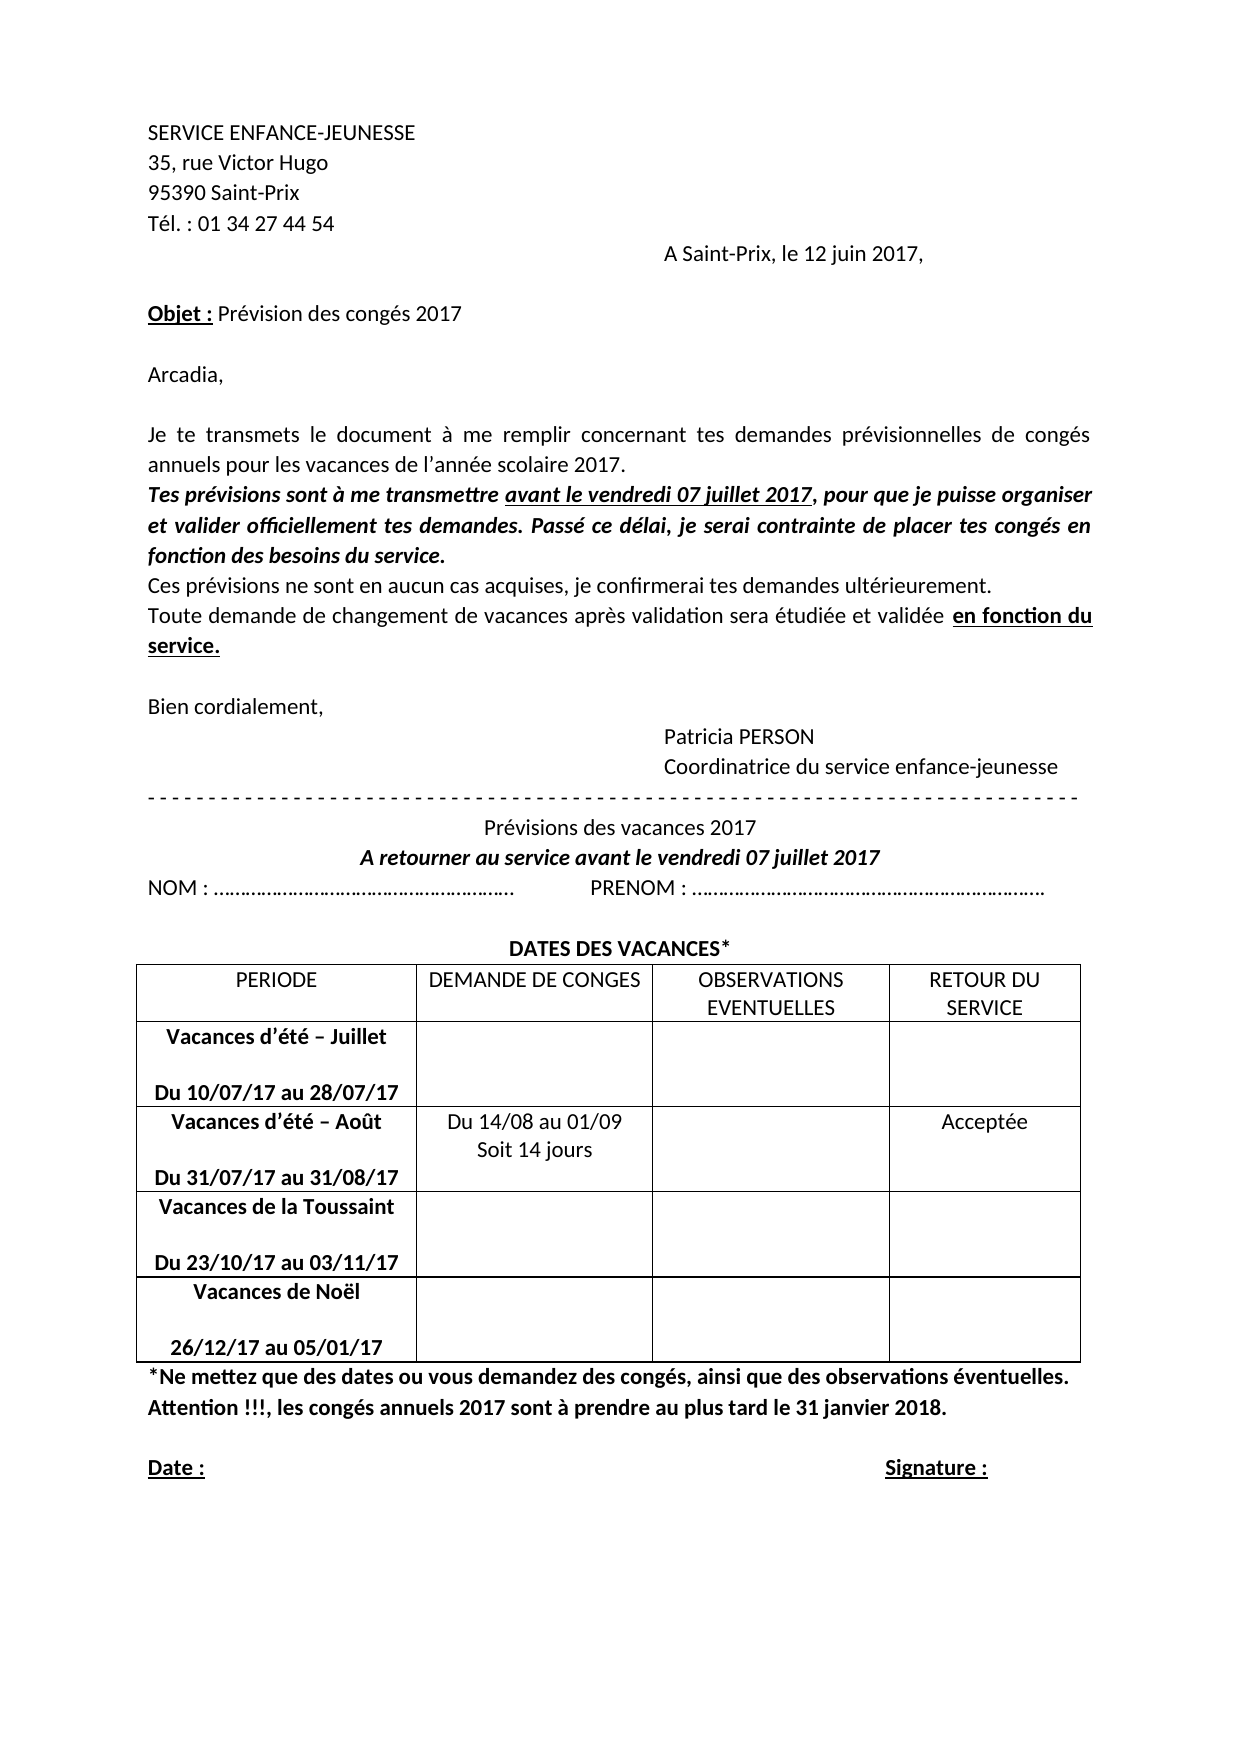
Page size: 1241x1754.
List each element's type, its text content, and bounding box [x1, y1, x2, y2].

text Objet : Prévision des congés 2017 [148, 299, 1092, 327]
table_cell Du 14/08 au 01/09 Soit 14 jours [417, 1107, 652, 1191]
text Bien cordialement, [148, 692, 1092, 720]
text SERVICE ENFANCE-JEUNESSE [148, 118, 1092, 146]
table_cell [653, 1107, 889, 1191]
table_cell [890, 1192, 1080, 1276]
table_cell [417, 1022, 652, 1106]
table_cell Vacances d’été – Août Du 31/07/17 au 31/08/17 [137, 1107, 416, 1191]
text *Ne mettez que des dates ou vous demandez des congés, ainsi que des observations éventuelles. [148, 1362, 1092, 1391]
table_header PERIODE [137, 965, 416, 1021]
table_cell Vacances de Noël 26/12/17 au 05/01/17 [137, 1278, 416, 1361]
text Date : Signature : [148, 1453, 1092, 1481]
table_header DEMANDE DE CONGES [417, 965, 652, 1021]
text Arcadia, [148, 360, 1092, 388]
text A Saint-Prix, le 12 juin 2017, [148, 239, 1092, 267]
text Patricia PERSON [148, 722, 1092, 750]
text 35, rue Victor Hugo [148, 148, 1092, 176]
table_header OBSERVATIONS EVENTUELLES [653, 965, 889, 1021]
text - - - - - - - - - - - - - - - - - - - - - - - - - - - - - - - - - - - - - - - - - - - - - - - - - - - - - - - - - - - - - - - - - - - - - - - - - - - - - [148, 783, 1092, 811]
text A retourner au service avant le vendredi 07 juillet 2017 [148, 843, 1092, 871]
text Ces prévisions ne sont en aucun cas acquises, je confirmerai tes demandes ultérieurement. [148, 571, 1092, 599]
table_cell [890, 1022, 1080, 1106]
table_cell Vacances d’été – Juillet Du 10/07/17 au 28/07/17 [137, 1022, 416, 1106]
text Tél. : 01 34 27 44 54 [148, 209, 1092, 237]
table_cell [417, 1192, 652, 1276]
text Prévisions des vacances 2017 [148, 813, 1092, 841]
table_cell [417, 1278, 652, 1361]
text Tes prévisions sont à me transmettre avant le vendredi 07 juillet 2017, pour que je puisse organiser et valider officiellement tes demandes. Passé ce délai, je serai contrainte de placer tes congés en fonction des besoins du service. [148, 481, 1092, 569]
text Coordinatrice du service enfance-jeunesse [148, 752, 1092, 781]
text Toute demande de changement de vacances après validation sera étudiée et validée en fonction du service. [148, 601, 1092, 660]
text 95390 Saint-Prix [148, 178, 1092, 207]
table_cell Acceptée [890, 1107, 1080, 1191]
table_header RETOUR DU SERVICE [890, 965, 1080, 1021]
table_cell [653, 1278, 889, 1361]
text DATES DES VACANCES* [148, 934, 1092, 962]
table_cell [890, 1278, 1080, 1361]
table_cell Vacances de la Toussaint Du 23/10/17 au 03/11/17 [137, 1192, 416, 1276]
table_cell [653, 1022, 889, 1106]
text Attention !!!, les congés annuels 2017 sont à prendre au plus tard le 31 janvier 2018. [148, 1393, 1092, 1421]
table_cell [653, 1192, 889, 1276]
text NOM : ………………………………………………… PRENOM : …………………………………………………………. [148, 873, 1092, 901]
text Je te transmets le document à me remplir concernant tes demandes prévisionnelles de congés annuels pour les vacances de l’année scolaire 2017. [148, 420, 1092, 478]
